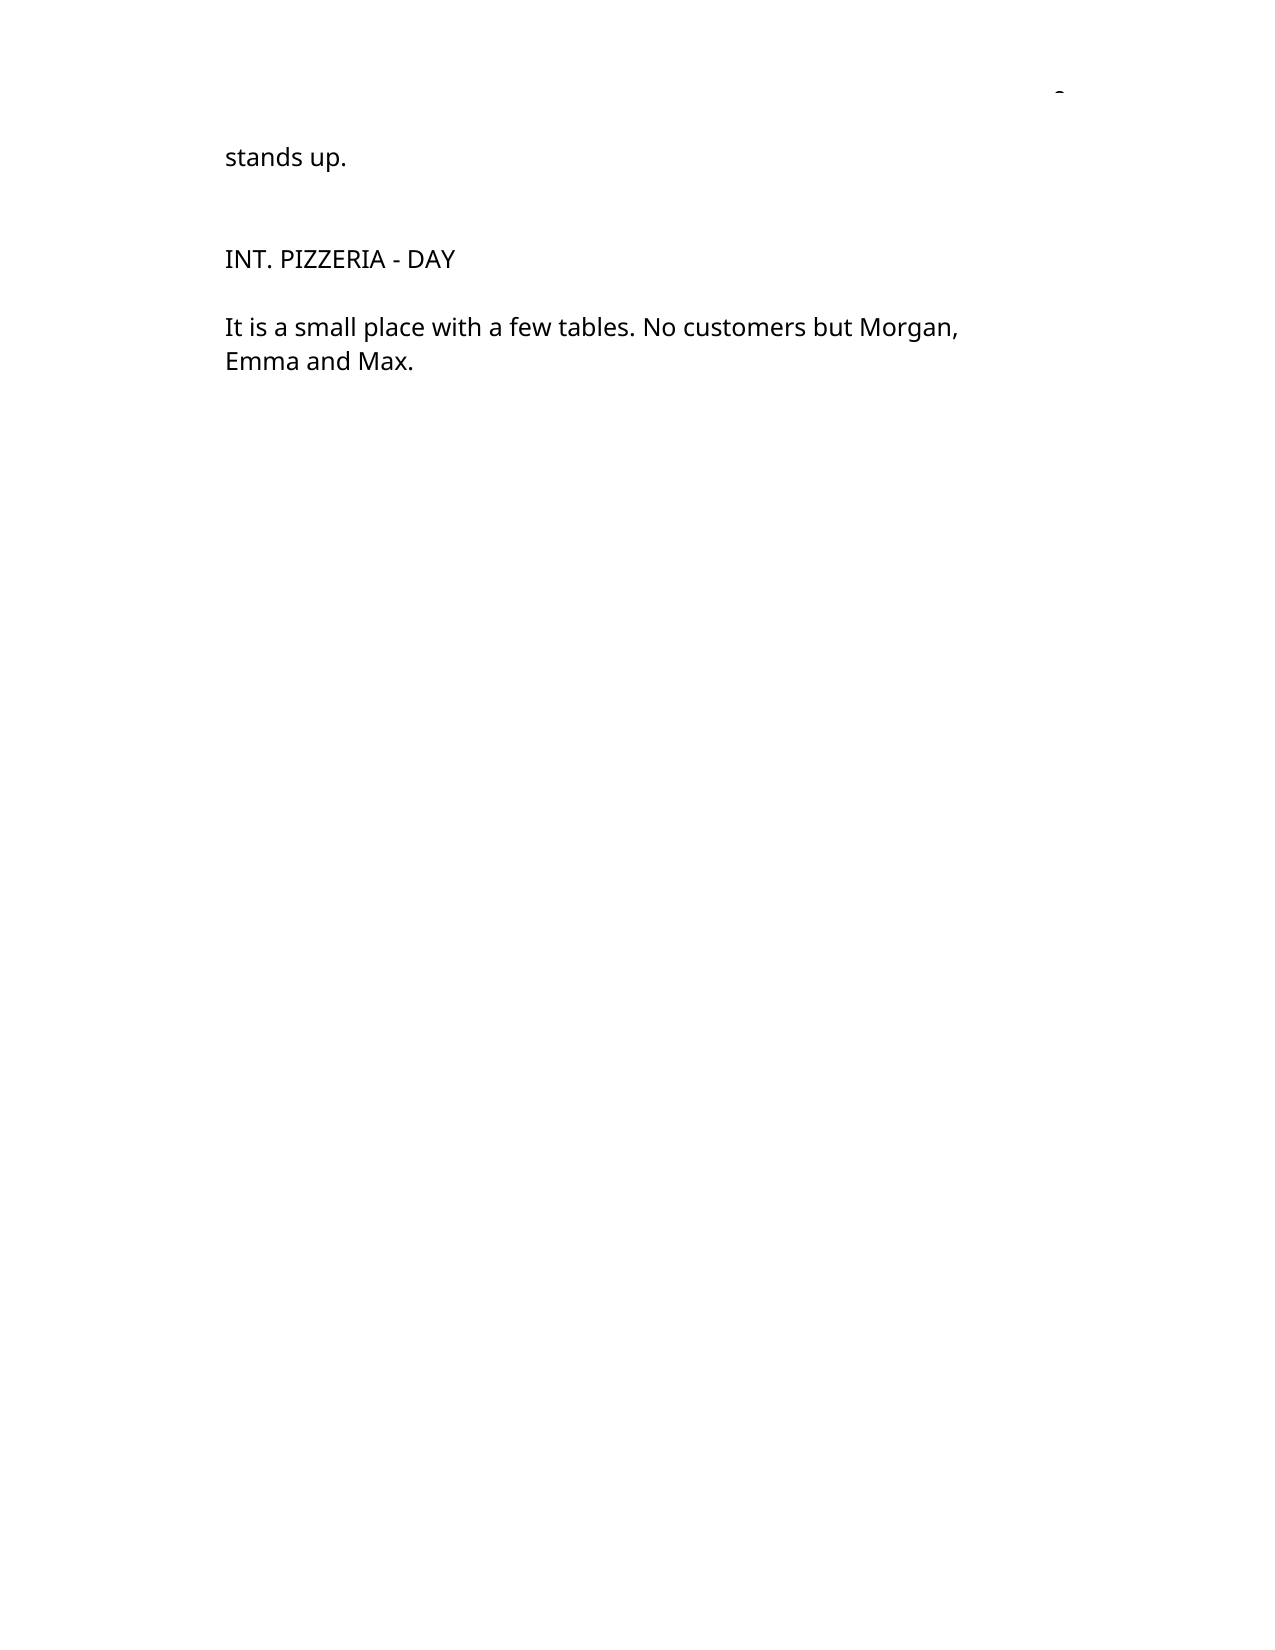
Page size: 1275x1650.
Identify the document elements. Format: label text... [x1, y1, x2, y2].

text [225, 139, 1073, 174]
text INT. PIZZERIA - DAY [225, 242, 1127, 276]
text It is a small place with a few tables. No customers but Morgan, Emma and Max. [225, 310, 1029, 378]
